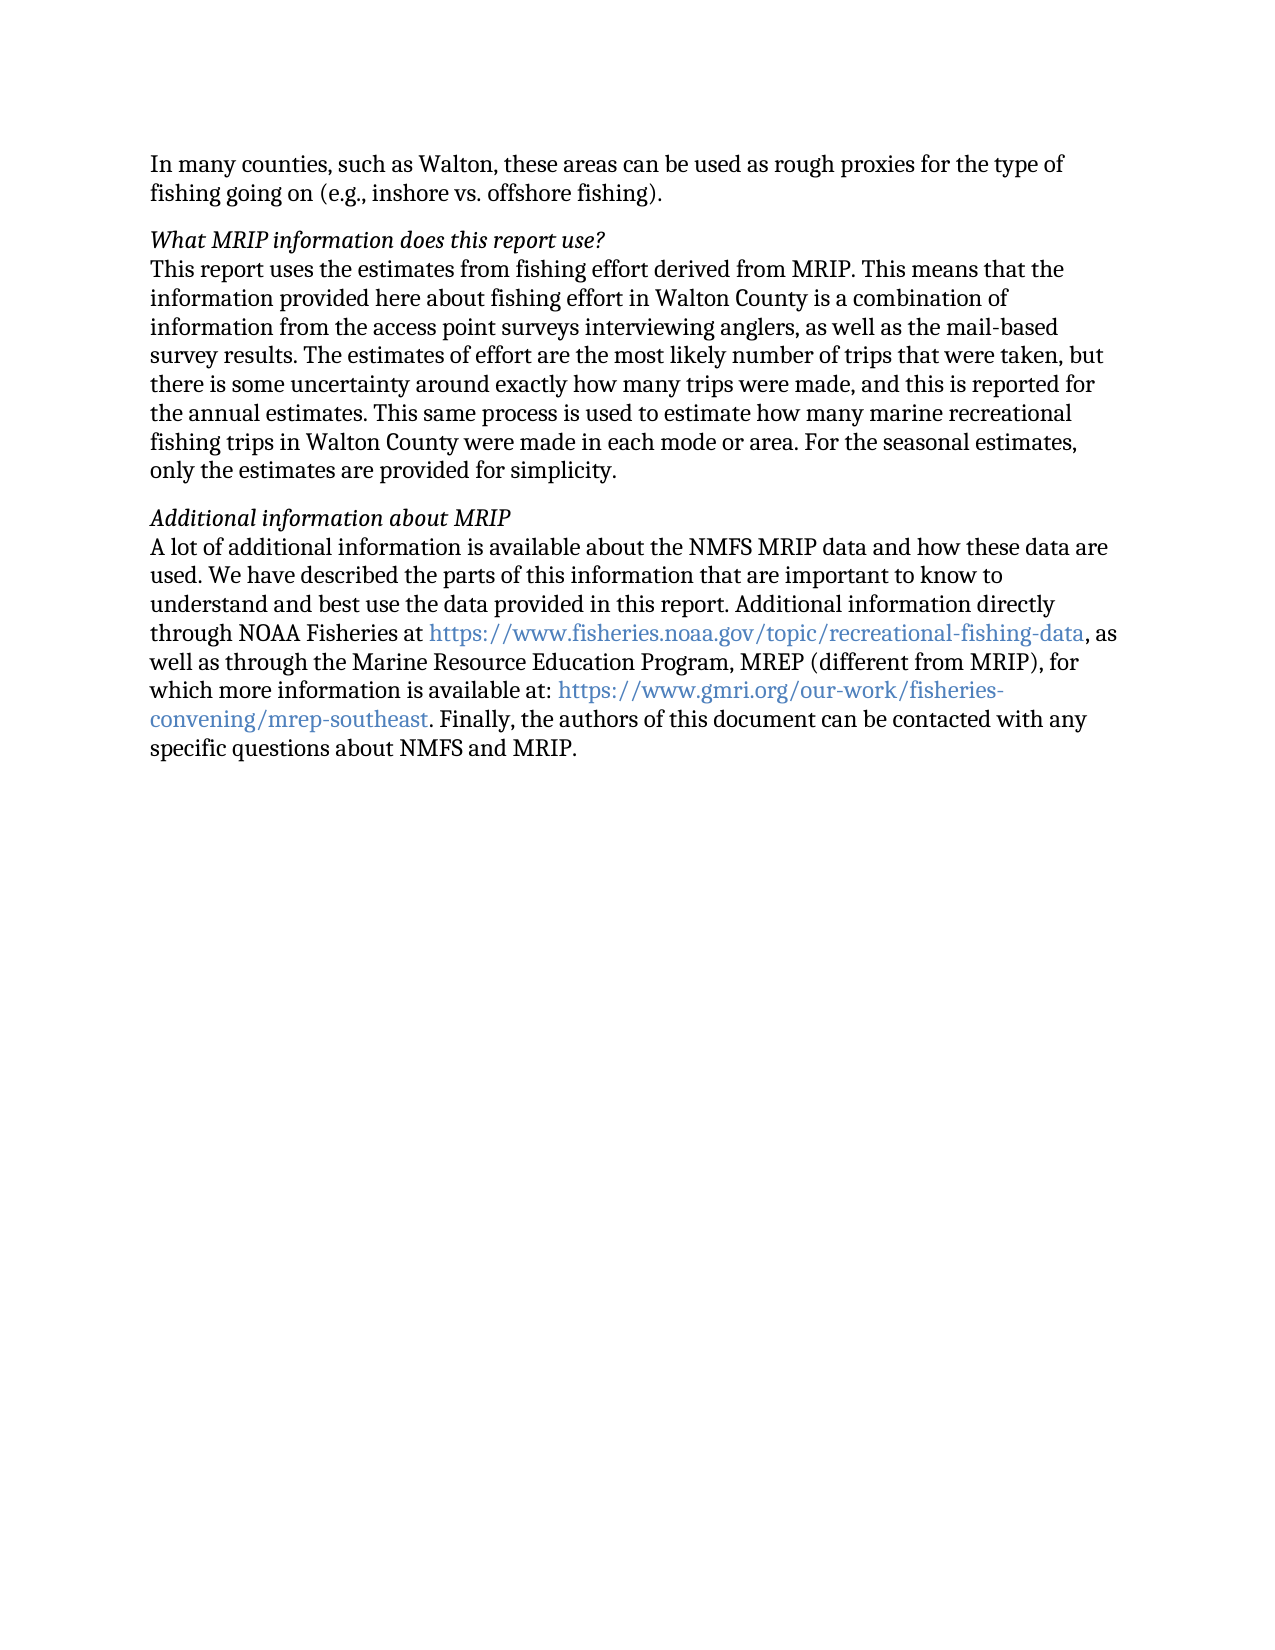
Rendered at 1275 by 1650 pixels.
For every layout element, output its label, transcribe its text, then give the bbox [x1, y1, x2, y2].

text Additional information about MRIP A lot of additional information is available about the NMFS MRIP data and how these data are used. We have described the parts of this information that are important to know to understand and best use the data provided in this report. Additional information directly through NOAA Fisheries at https://www.fisheries.noaa.gov/topic/recreational-fishing-data, as well as through the Marine Resource Education Program, MREP (different from MRIP), for which more information is available at: https://www.gmri.org/our-work/fisheries-convening/mrep-southeast. Finally, the authors of this document can be contacted with any specific questions about NMFS and MRIP. [150, 504, 1125, 762]
text In many counties, such as Walton, these areas can be used as rough proxies for the type of fishing going on (e.g., inshore vs. offshore fishing). [150, 150, 1125, 207]
text What MRIP information does this report use? This report uses the estimates from fishing effort derived from MRIP. This means that the information provided here about fishing effort in Walton County is a combination of information from the access point surveys interviewing anglers, as well as the mail-based survey results. The estimates of effort are the most likely number of trips that were taken, but there is some uncertainty around exactly how many trips were made, and this is reported for the annual estimates. This same process is used to estimate how many marine recreational fishing trips in Walton County were made in each mode or area. For the seasonal estimates, only the estimates are provided for simplicity. [150, 226, 1125, 485]
